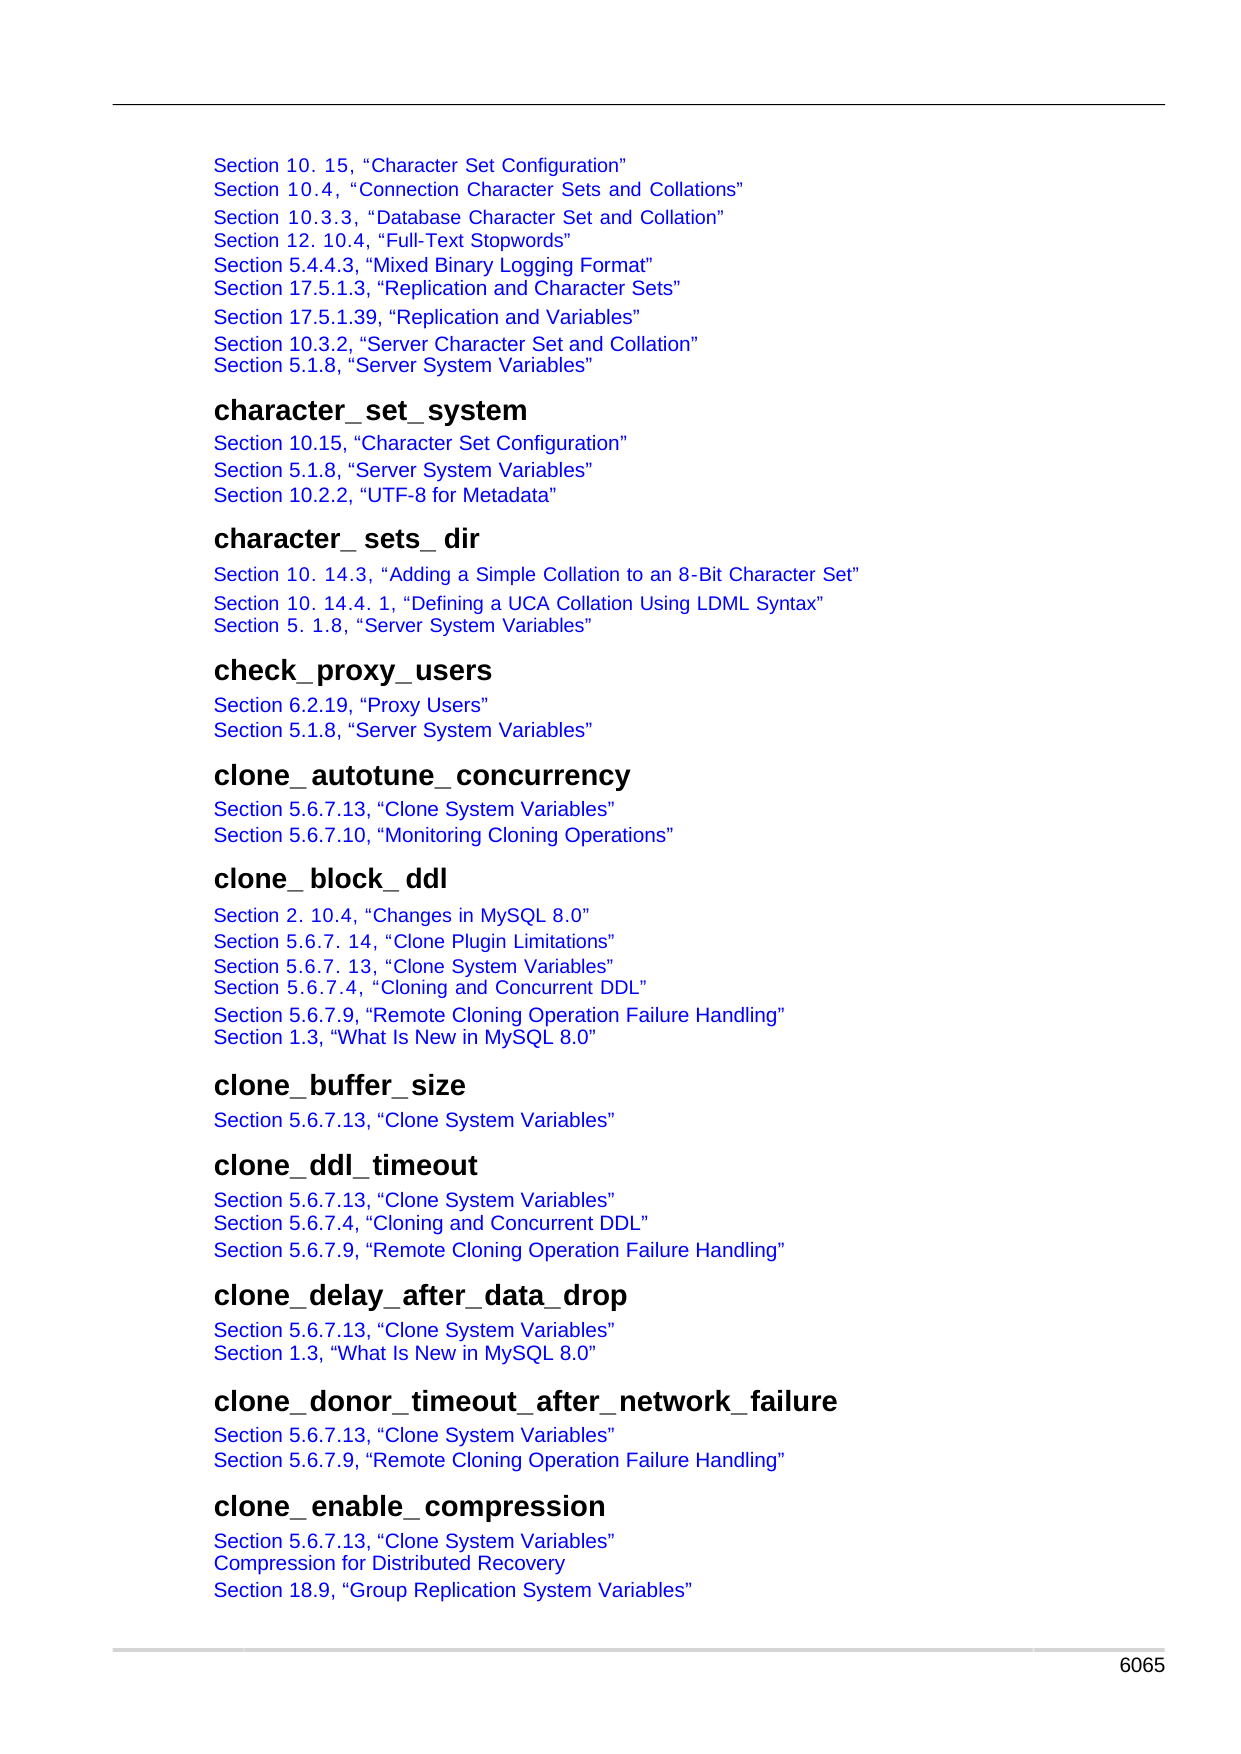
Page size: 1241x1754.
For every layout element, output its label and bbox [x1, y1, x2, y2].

picture [112, 1648, 1166, 1652]
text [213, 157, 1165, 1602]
